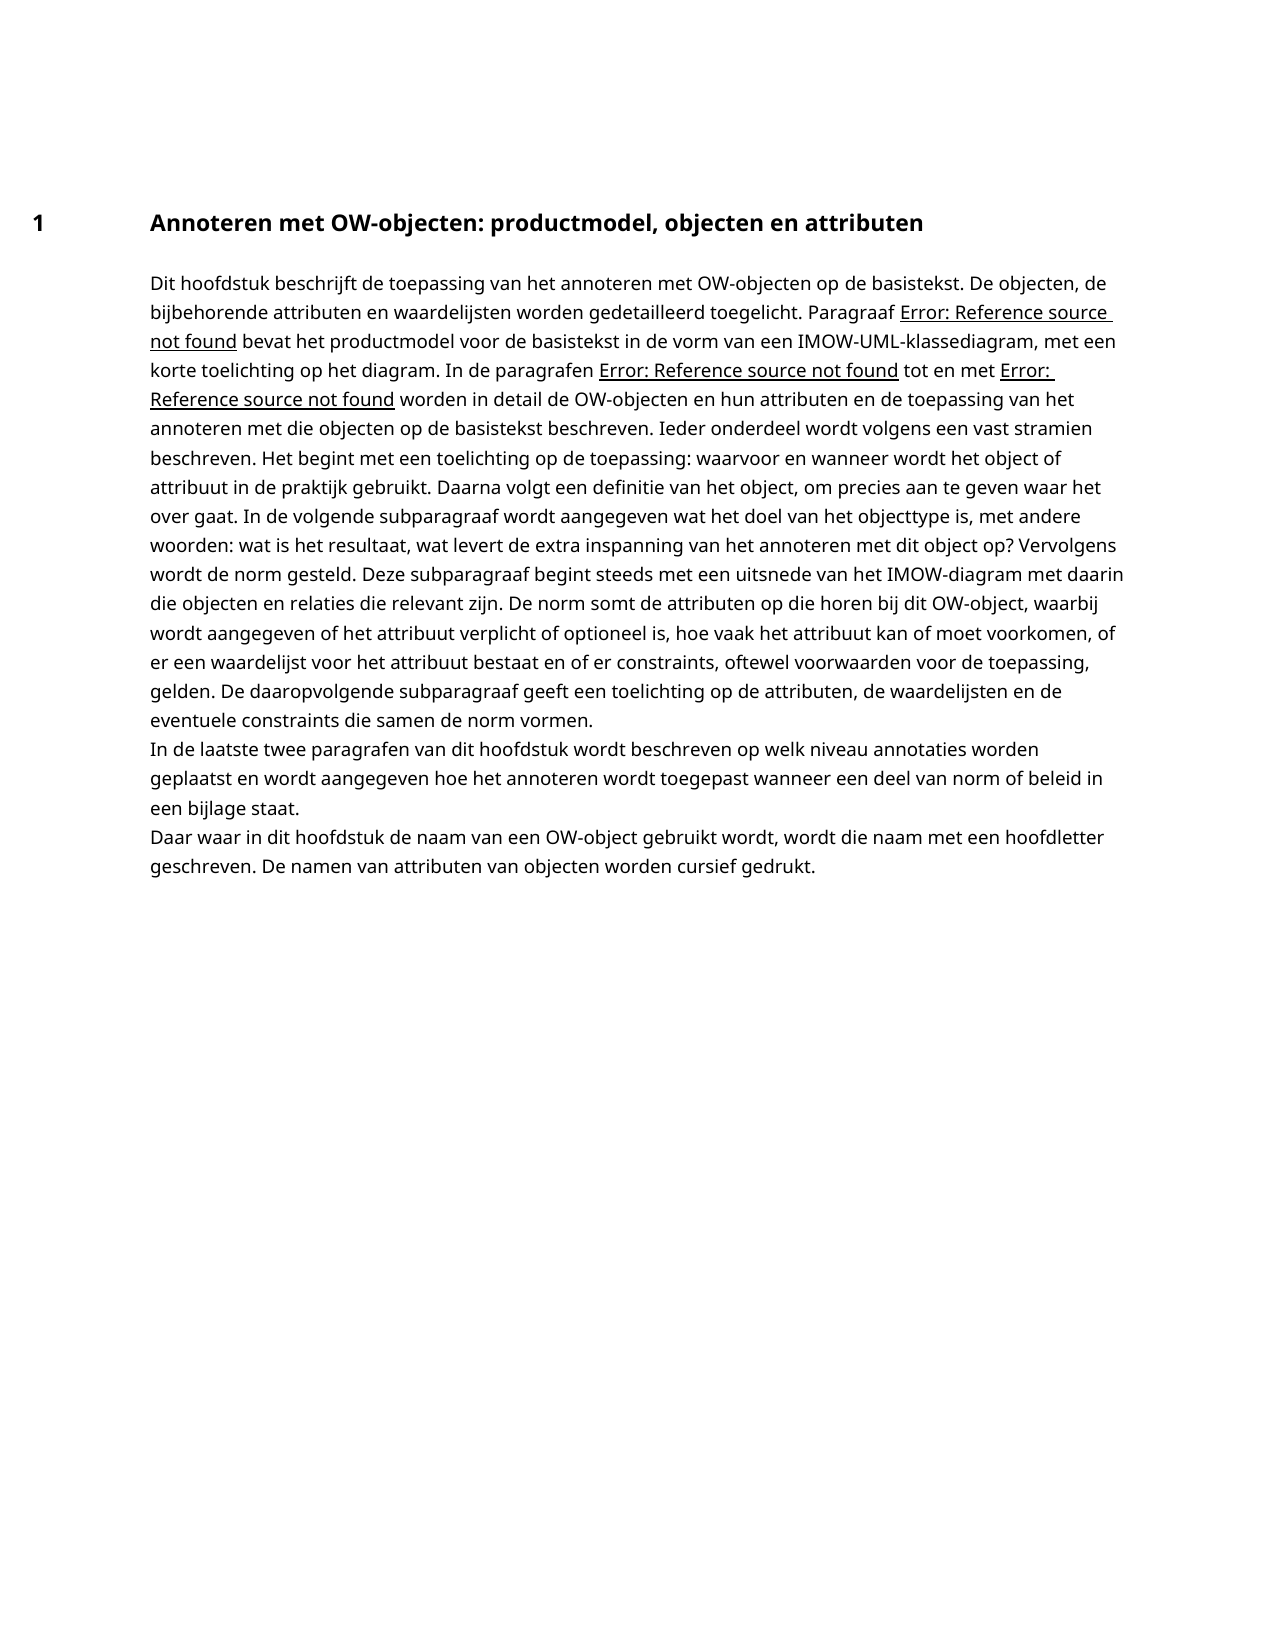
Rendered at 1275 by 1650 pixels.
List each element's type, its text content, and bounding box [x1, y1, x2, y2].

text Daar waar in dit hoofdstuk de naam van een OW-object gebruikt wordt, wordt die naam met een hoofdletter geschreven. De namen van attributen van objecten worden cursief gedrukt. [150, 821, 1125, 879]
subtitle Annoteren met OW-objecten: productmodel, objecten en attributen [32, 208, 1125, 237]
text In de laatste twee paragrafen van dit hoofdstuk wordt beschreven op welk niveau annotaties worden geplaatst en wordt aangegeven hoe het annoteren wordt toegepast wanneer een deel van norm of beleid in een bijlage staat. [150, 733, 1125, 821]
